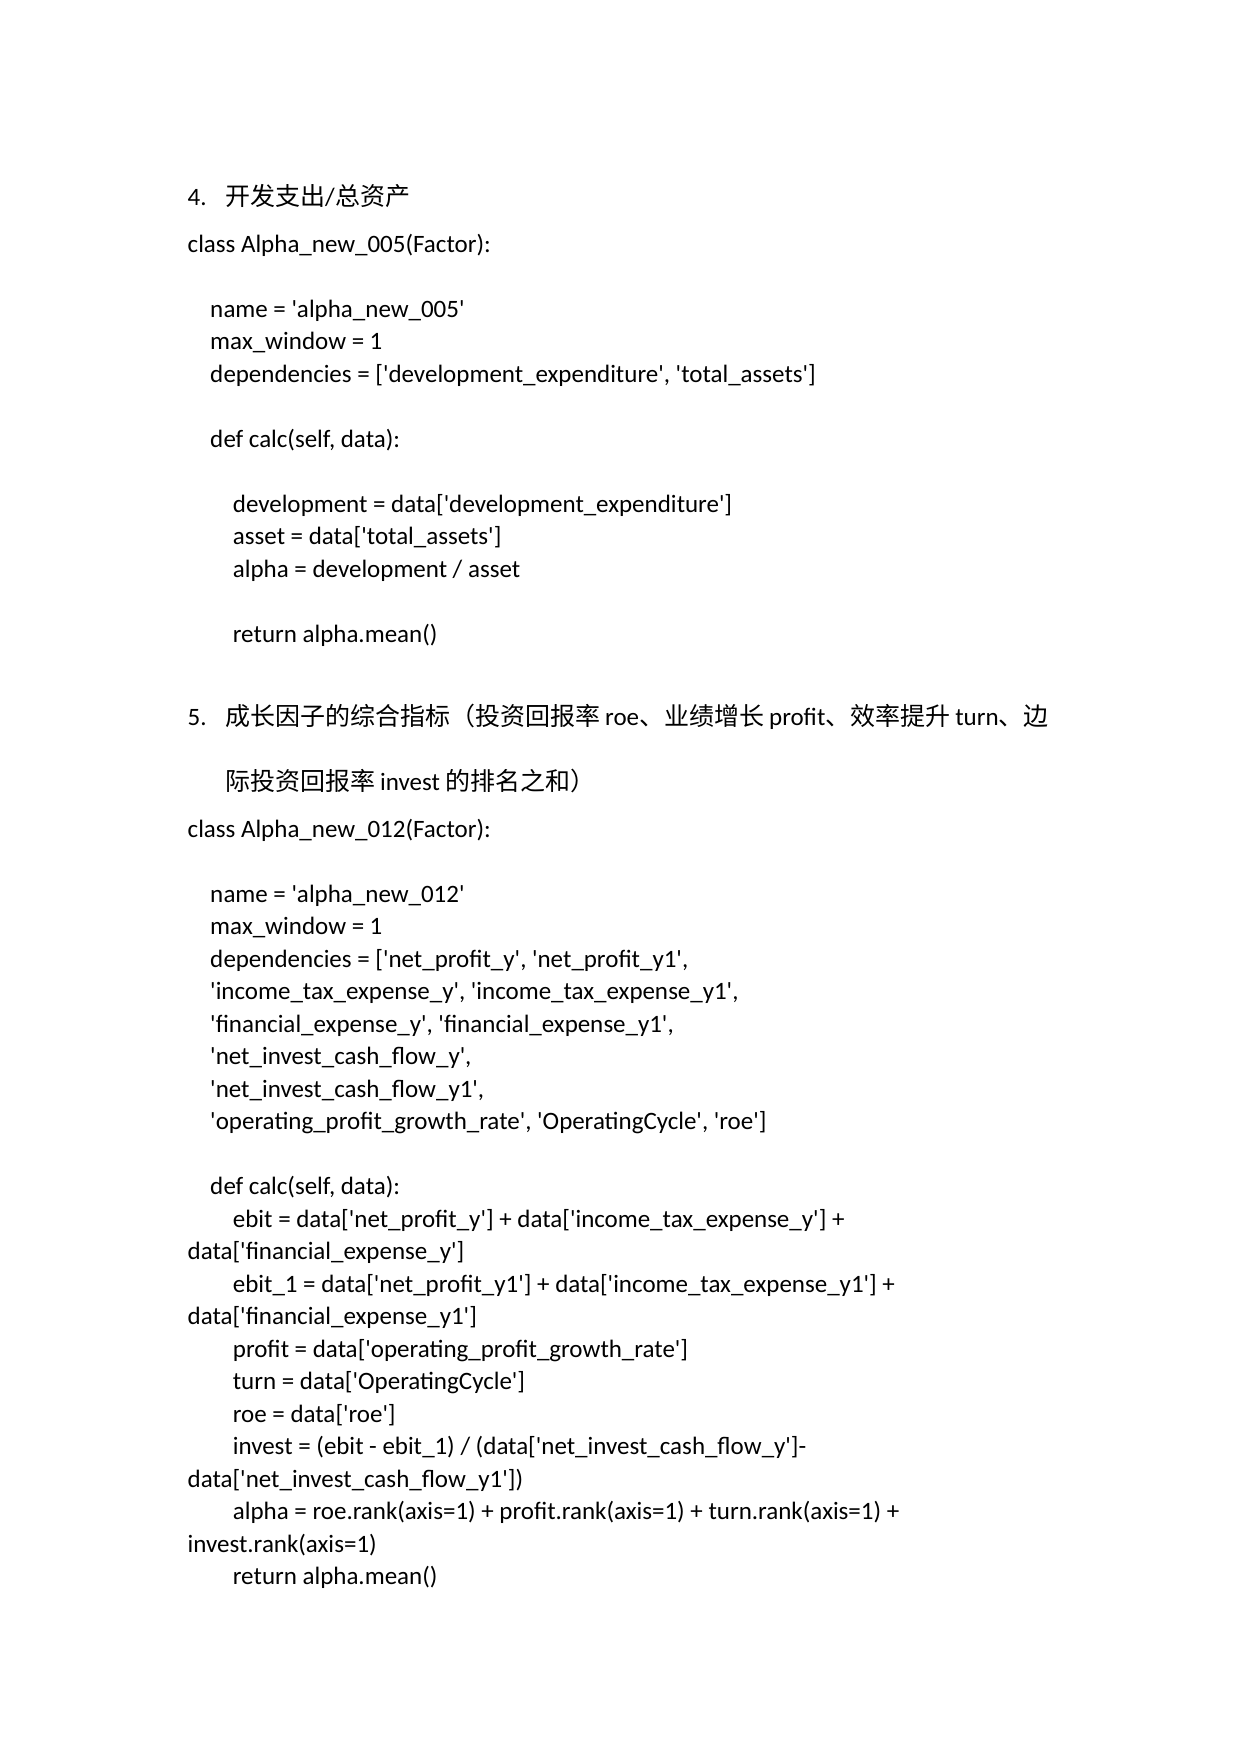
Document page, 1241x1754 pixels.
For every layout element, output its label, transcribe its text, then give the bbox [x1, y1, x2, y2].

text 'financial_expense_y', 'financial_expense_y1', [187, 1007, 1053, 1039]
text invest = (ebit - ebit_1) / (data['net_invest_cash_flow_y']-data['net_invest_cash_flow_y1']) [187, 1429, 1053, 1494]
list 成长因子的综合指标（投资回报率roe、业绩增长profit、效率提升turn、边际投资回报率invest的排名之和） [187, 682, 1053, 812]
text turn = data['OperatingCycle'] [187, 1364, 1053, 1397]
text 'net_invest_cash_flow_y', [187, 1039, 1053, 1072]
text development = data['development_expenditure'] [187, 487, 1053, 519]
text def calc(self, data): [187, 422, 1053, 454]
list 开发支出/总资产 [187, 162, 1053, 227]
text alpha = roe.rank(axis=1) + profit.rank(axis=1) + turn.rank(axis=1) + invest.rank(axis=1) [187, 1494, 1053, 1559]
text roe = data['roe'] [187, 1397, 1053, 1429]
text asset = data['total_assets'] [187, 519, 1053, 552]
text max_window = 1 [187, 324, 1053, 357]
text class Alpha_new_012(Factor): [187, 812, 1053, 844]
text ebit = data['net_profit_y'] + data['income_tax_expense_y'] + data['financial_expense_y'] [187, 1202, 1053, 1267]
text return alpha.mean() [187, 1559, 1053, 1592]
text dependencies = ['development_expenditure', 'total_assets'] [187, 357, 1053, 389]
text name = 'alpha_new_005' [187, 292, 1053, 324]
text 'operating_profit_growth_rate', 'OperatingCycle', 'roe'] [187, 1104, 1053, 1137]
text 'net_invest_cash_flow_y1', [187, 1072, 1053, 1104]
text alpha = development / asset [187, 552, 1053, 584]
text profit = data['operating_profit_growth_rate'] [187, 1332, 1053, 1364]
text def calc(self, data): [187, 1169, 1053, 1202]
text return alpha.mean() [187, 617, 1053, 649]
text class Alpha_new_005(Factor): [187, 227, 1053, 259]
text ebit_1 = data['net_profit_y1'] + data['income_tax_expense_y1'] + data['financial_expense_y1'] [187, 1267, 1053, 1332]
text dependencies = ['net_profit_y', 'net_profit_y1', [187, 942, 1053, 974]
text max_window = 1 [187, 909, 1053, 942]
text name = 'alpha_new_012' [187, 877, 1053, 909]
text 'income_tax_expense_y', 'income_tax_expense_y1', [187, 974, 1053, 1007]
